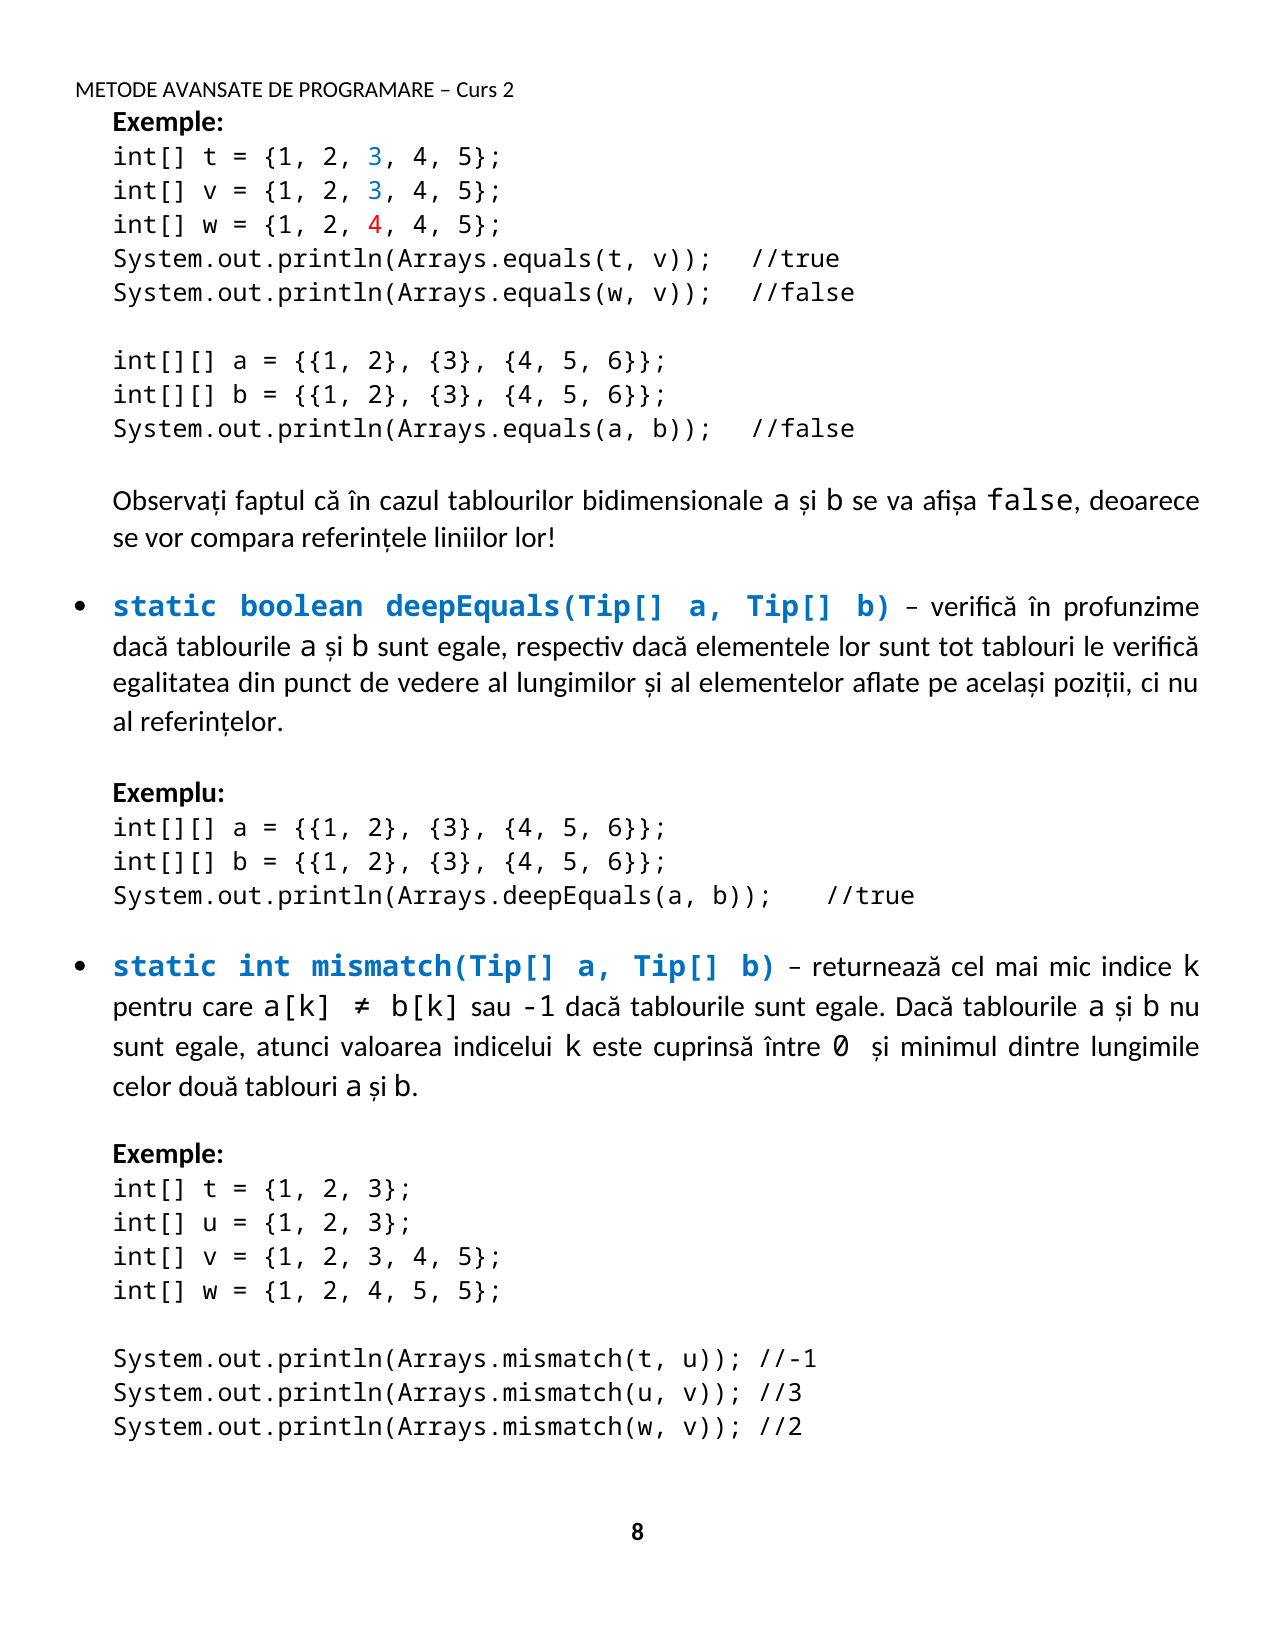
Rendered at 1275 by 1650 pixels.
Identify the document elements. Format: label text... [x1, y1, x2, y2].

list int[] t = {1, 2, 3}; [112, 1171, 1200, 1205]
list System.out.println(Arrays.equals(t, v)); //true [112, 241, 1200, 275]
list int[][] a = {{1, 2}, {3}, {4, 5, 6}}; [112, 343, 1200, 377]
list int[] v = {1, 2, 3, 4, 5}; [112, 1239, 1200, 1273]
list int[][] a = {{1, 2}, {3}, {4, 5, 6}}; [112, 809, 1200, 843]
list System.out.println(Arrays.equals(a, b)); //false [112, 411, 1200, 445]
list System.out.println(Arrays.mismatch(w, v)); //2 [112, 1409, 1200, 1443]
list Observați faptul că în cazul tablourilor bidimensionale a și b se va afișa false, deoarece se vor compara referințele liniilor lor! [112, 479, 1200, 554]
list int[][] b = {{1, 2}, {3}, {4, 5, 6}}; [112, 377, 1200, 411]
list int[][] b = {{1, 2}, {3}, {4, 5, 6}}; [112, 843, 1200, 878]
list System.out.println(Arrays.equals(w, v)); //false [112, 275, 1200, 309]
list int[] t = {1, 2, 3, 4, 5}; [112, 139, 1200, 173]
list System.out.println(Arrays.deepEquals(a, b)); //true [112, 878, 1200, 912]
list int[] v = {1, 2, 3, 4, 5}; [112, 173, 1200, 207]
list int[] w = {1, 2, 4, 5, 5}; [112, 1273, 1200, 1307]
list Exemple: [112, 103, 1200, 139]
list int[] u = {1, 2, 3}; [112, 1205, 1200, 1239]
list static boolean deepEquals(Tip[] a, Tip[] b) – verifică în profunzime dacă tablourile a și b sunt egale, respectiv dacă elementele lor sunt tot tablouri le verifică egalitatea din punct de vedere al lungimilor și al elementelor aflate pe același poziții, ci nu al referințelor. [75, 585, 1200, 740]
list System.out.println(Arrays.mismatch(t, u)); //-1 [112, 1341, 1200, 1375]
list Exemplu: [112, 774, 1200, 809]
list System.out.println(Arrays.mismatch(u, v)); //3 [112, 1375, 1200, 1409]
list Exemple: [112, 1135, 1200, 1171]
list int[] w = {1, 2, 4, 4, 5}; [112, 207, 1200, 241]
list static int mismatch(Tip[] a, Tip[] b) – returnează cel mai mic indice k pentru care a[k] ≠ b[k] sau -1 dacă tablourile sunt egale. Dacă tablourile a și b nu sunt egale, atunci valoarea indicelui k este cuprinsă între 0 și minimul dintre lungimile celor două tablouri a și b. [75, 946, 1200, 1104]
